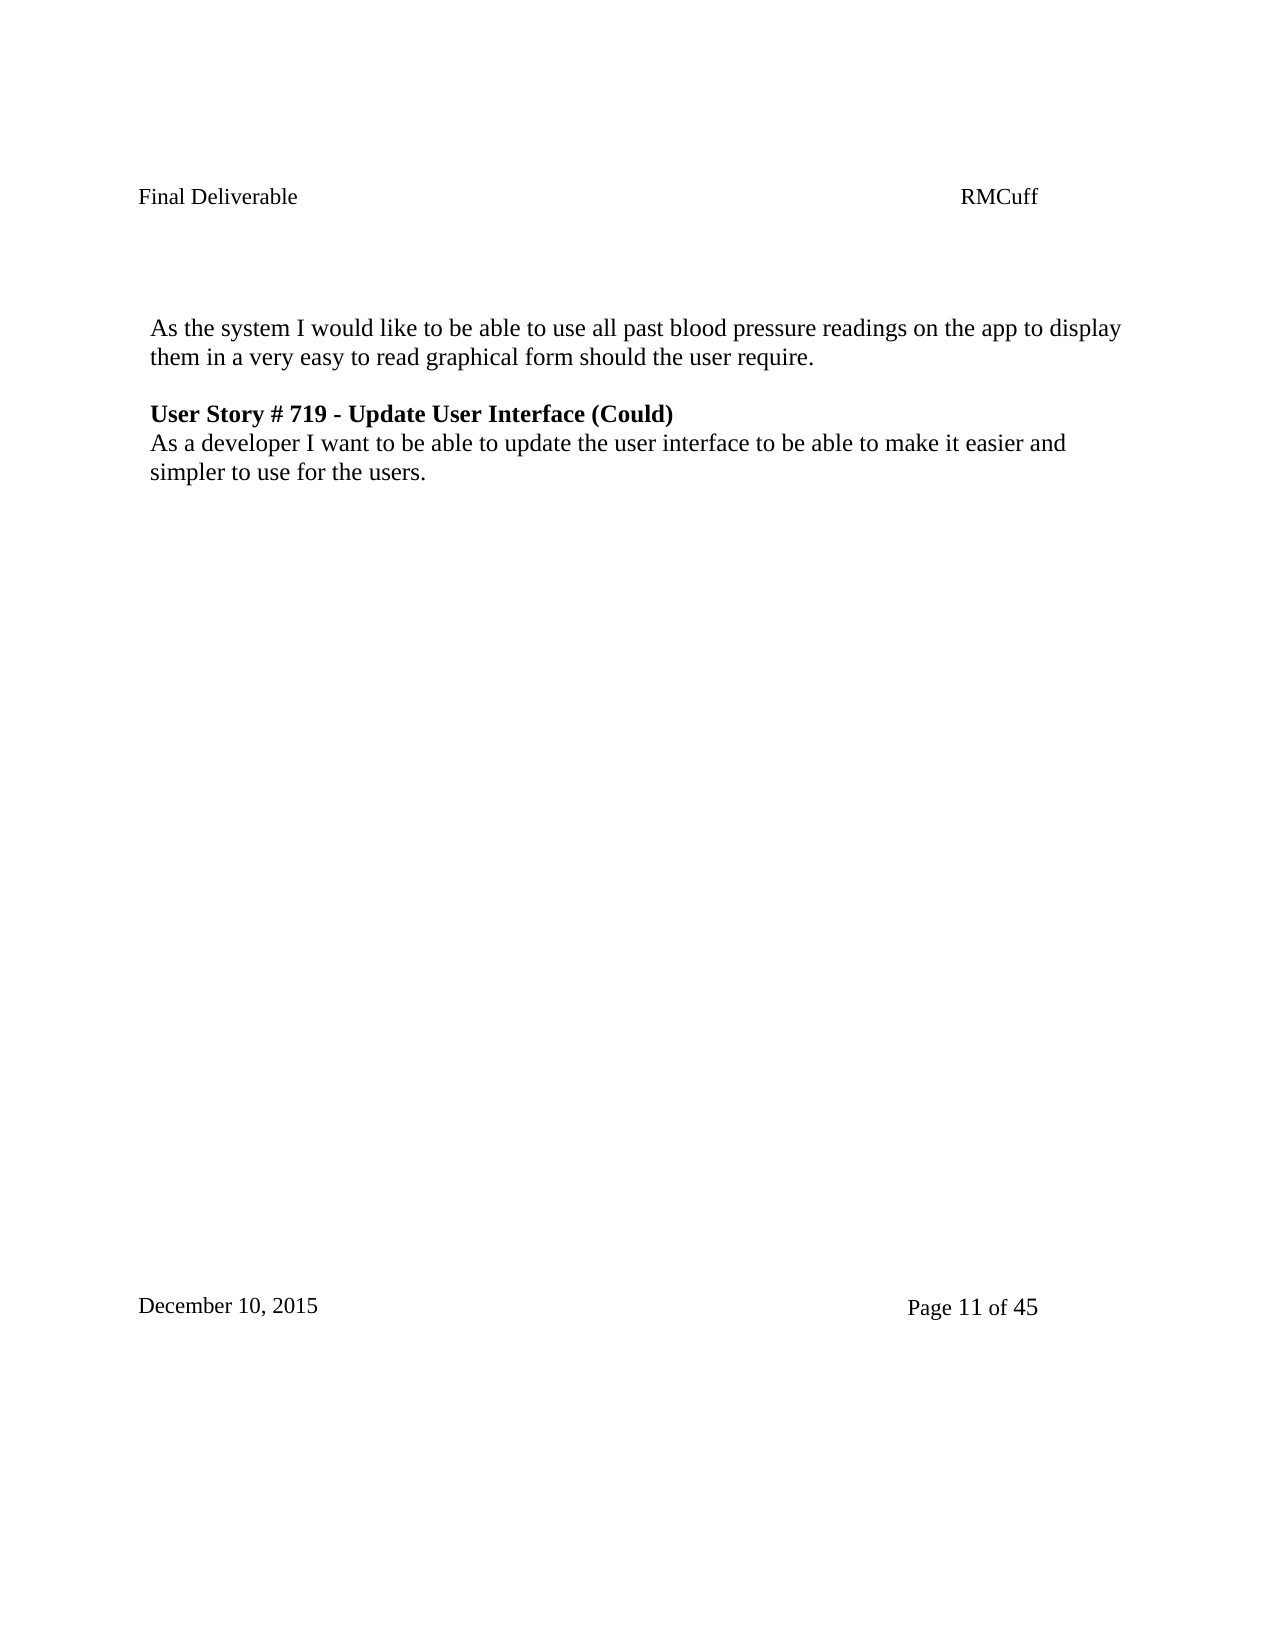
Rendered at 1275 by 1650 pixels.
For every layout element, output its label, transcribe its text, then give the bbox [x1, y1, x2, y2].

text User Story # 719 - Update User Interface (Could) [150, 399, 1125, 428]
text As a developer I want to be able to update the user interface to be able to make it easier and simpler to use for the users. [150, 428, 1125, 486]
text As the system I would like to be able to use all past blood pressure readings on the app to display them in a very easy to read graphical form should the user require. [150, 313, 1125, 371]
